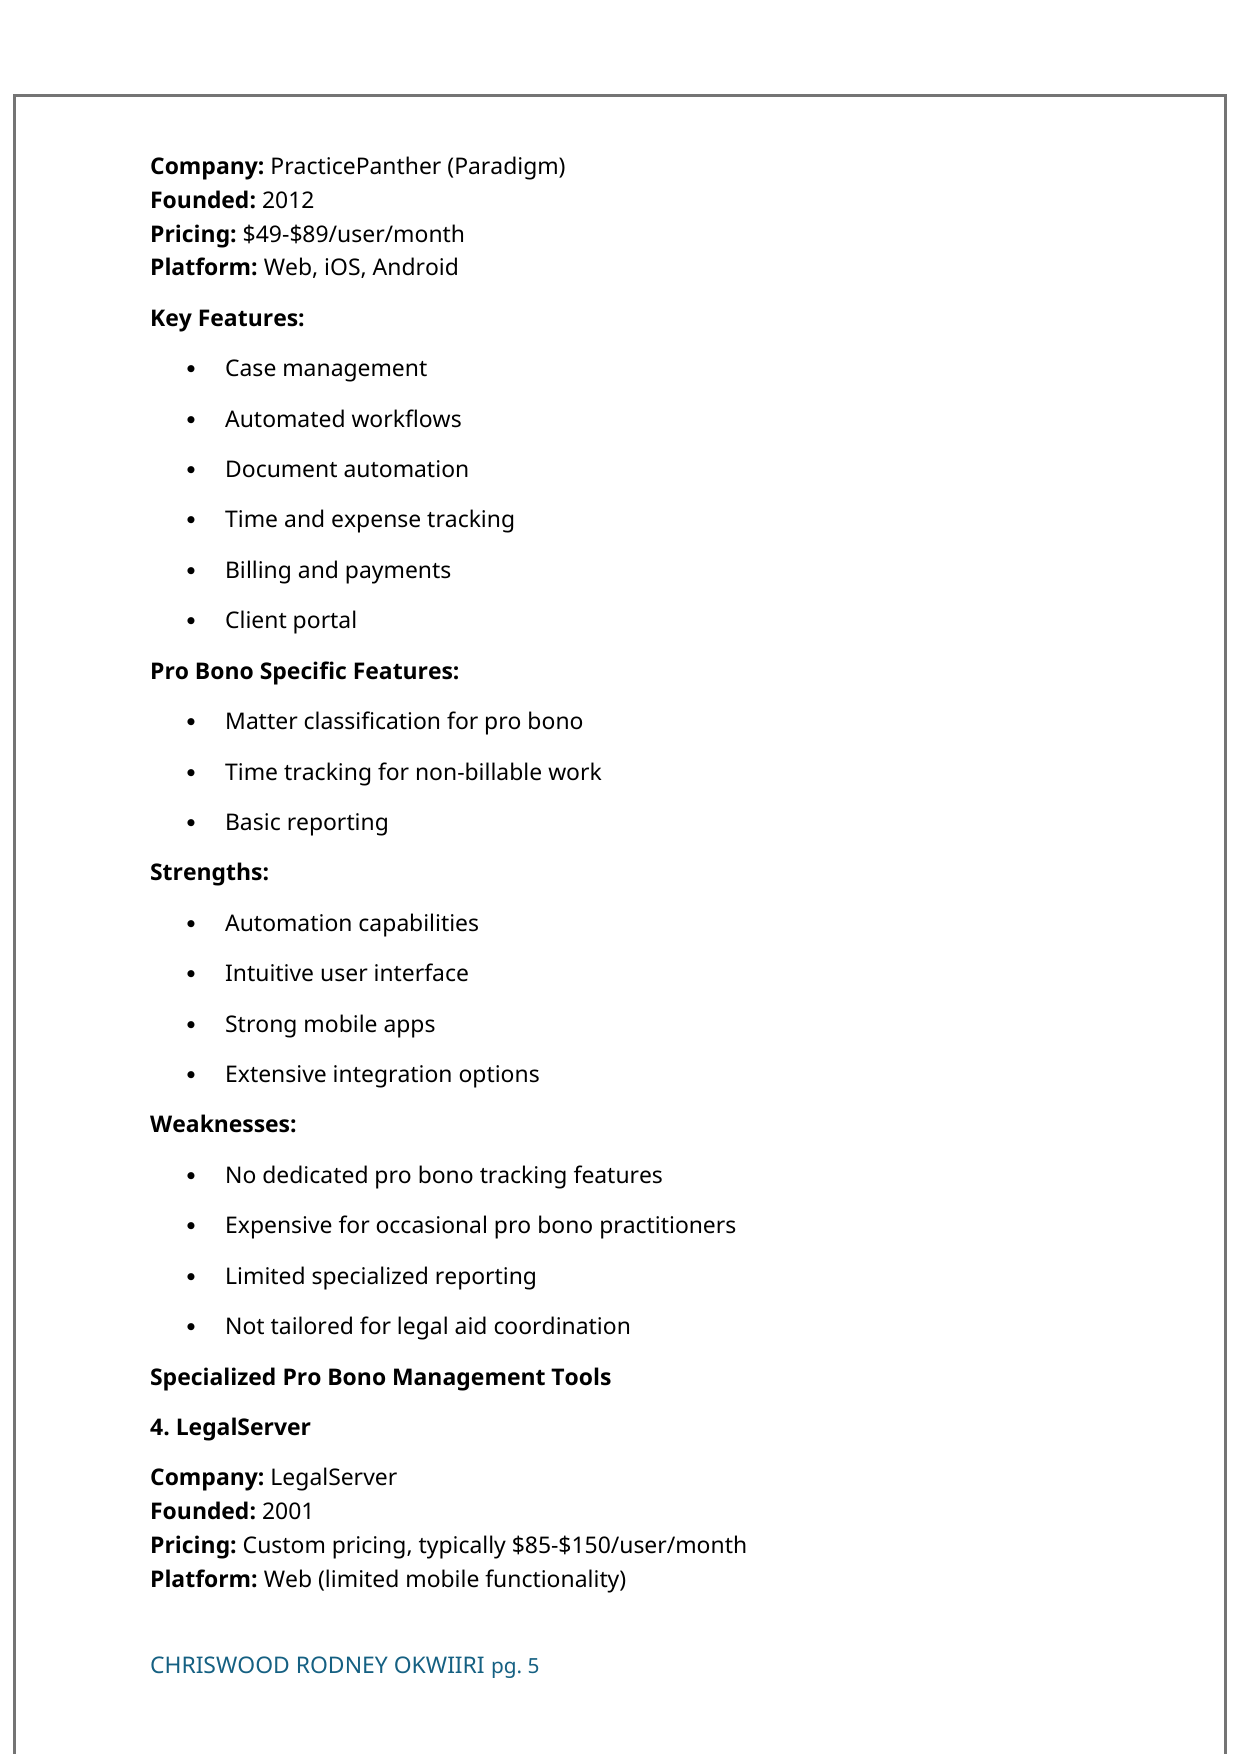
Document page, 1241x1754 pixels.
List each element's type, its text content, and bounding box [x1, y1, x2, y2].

list Limited specialized reporting [187, 1259, 1090, 1291]
text Key Features: [150, 302, 1090, 333]
text Weaknesses: [150, 1108, 1090, 1139]
text Strengths: [150, 856, 1090, 887]
list Basic reporting [187, 806, 1090, 837]
text Company: LegalServer Founded: 2001 Pricing: Custom pricing, typically $85-$150/user/month Platform: Web (limited mobile functionality) [150, 1461, 1090, 1594]
list Time tracking for non-billable work [187, 755, 1090, 787]
text Pro Bono Specific Features: [150, 654, 1090, 686]
list Extensive integration options [187, 1058, 1090, 1089]
list No dedicated pro bono tracking features [187, 1159, 1090, 1190]
text 4. LegalServer [150, 1411, 1090, 1442]
list Document automation [187, 453, 1090, 484]
list Automation capabilities [187, 907, 1090, 938]
list Not tailored for legal aid coordination [187, 1310, 1090, 1341]
list Client portal [187, 604, 1090, 635]
list Matter classification for pro bono [187, 705, 1090, 736]
list Automated workflows [187, 402, 1090, 434]
list Intuitive user interface [187, 957, 1090, 988]
list Case management [187, 352, 1090, 383]
list Expensive for occasional pro bono practitioners [187, 1209, 1090, 1240]
list Strong mobile apps [187, 1007, 1090, 1039]
text Company: PracticePanther (Paradigm) Founded: 2012 Pricing: $49-$89/user/month Platform: Web, iOS, Android [150, 150, 1090, 282]
text Specialized Pro Bono Management Tools [150, 1360, 1090, 1392]
list Time and expense tracking [187, 503, 1090, 534]
list Billing and payments [187, 554, 1090, 585]
